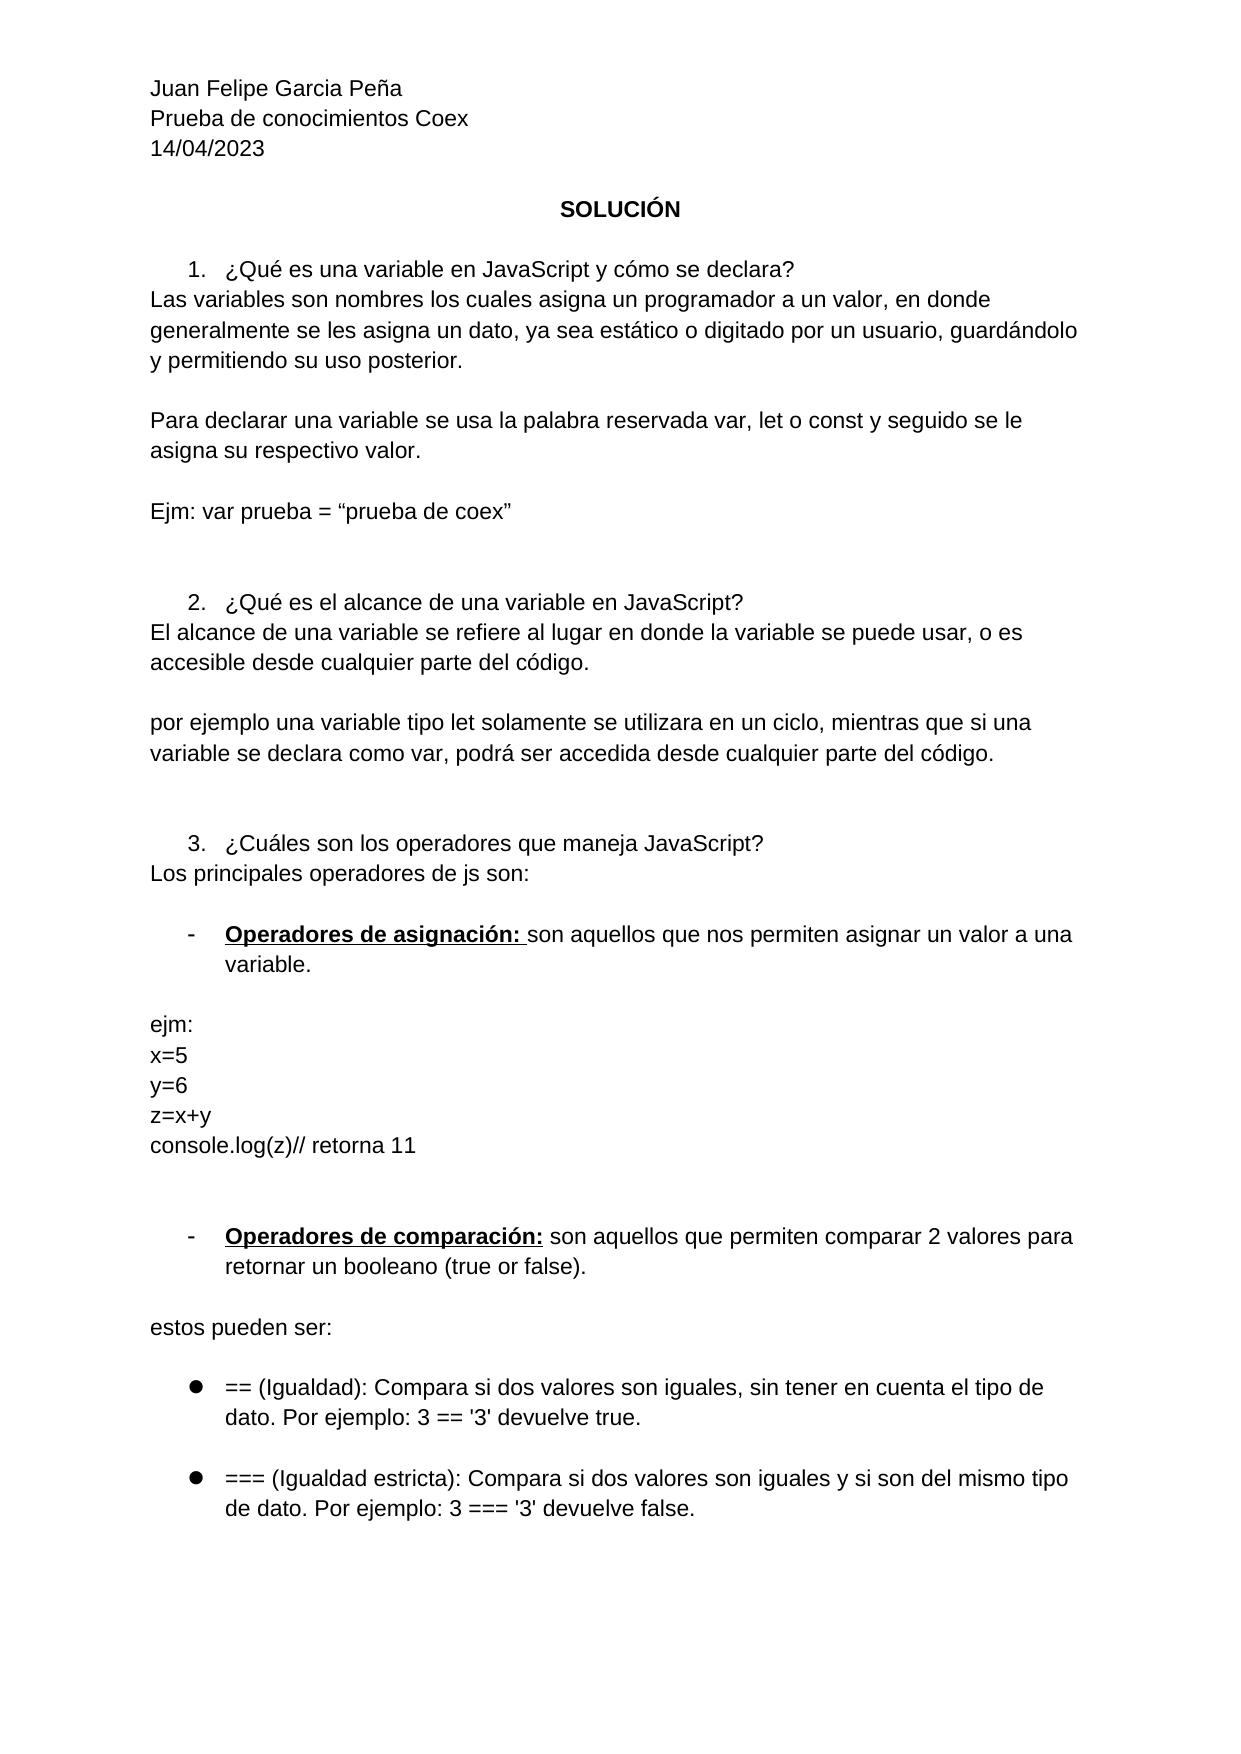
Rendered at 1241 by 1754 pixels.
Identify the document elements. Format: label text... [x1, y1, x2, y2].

list ¿Cuáles son los operadores que maneja JavaScript? [187, 830, 1090, 857]
text Las variables son nombres los cuales asigna un programador a un valor, en donde generalmente se les asigna un dato, ya sea estático o digitado por un usuario, guardándolo y permitiendo su uso posterior. [150, 286, 1090, 373]
text Los principales operadores de js son: [150, 860, 1090, 887]
text SOLUCIÓN [150, 196, 1090, 222]
list Operadores de asignación: son aquellos que nos permiten asignar un valor a una variable. [187, 921, 1090, 977]
text ejm: [150, 1011, 1090, 1038]
list === (Igualdad estricta): Compara si dos valores son iguales y si son del mismo tipo de dato. Por ejemplo: 3 === '3' devuelve false. [187, 1464, 1090, 1521]
list ¿Qué es el alcance de una variable en JavaScript? [187, 588, 1090, 615]
list ¿Qué es una variable en JavaScript y cómo se declara? [187, 256, 1090, 283]
list == (Igualdad): Compara si dos valores son iguales, sin tener en cuenta el tipo de dato. Por ejemplo: 3 == '3' devuelve true. [187, 1374, 1090, 1431]
text Ejm: var prueba = “prueba de coex” [150, 498, 1090, 524]
text Para declarar una variable se usa la palabra reservada var, let o const y seguido se le asigna su respectivo valor. [150, 407, 1090, 464]
text y=6 [150, 1072, 1090, 1098]
text por ejemplo una variable tipo let solamente se utilizara en un ciclo, mientras que si una variable se declara como var, podrá ser accedida desde cualquier parte del código. [150, 709, 1090, 766]
text z=x+y [150, 1102, 1090, 1128]
text console.log(z)// retorna 11 [150, 1132, 1090, 1159]
list Operadores de comparación: son aquellos que permiten comparar 2 valores para retornar un booleano (true or false). [187, 1223, 1090, 1279]
text El alcance de una variable se refiere al lugar en donde la variable se puede usar, o es accesible desde cualquier parte del código. [150, 619, 1090, 675]
text x=5 [150, 1042, 1090, 1068]
text estos pueden ser: [150, 1313, 1090, 1340]
